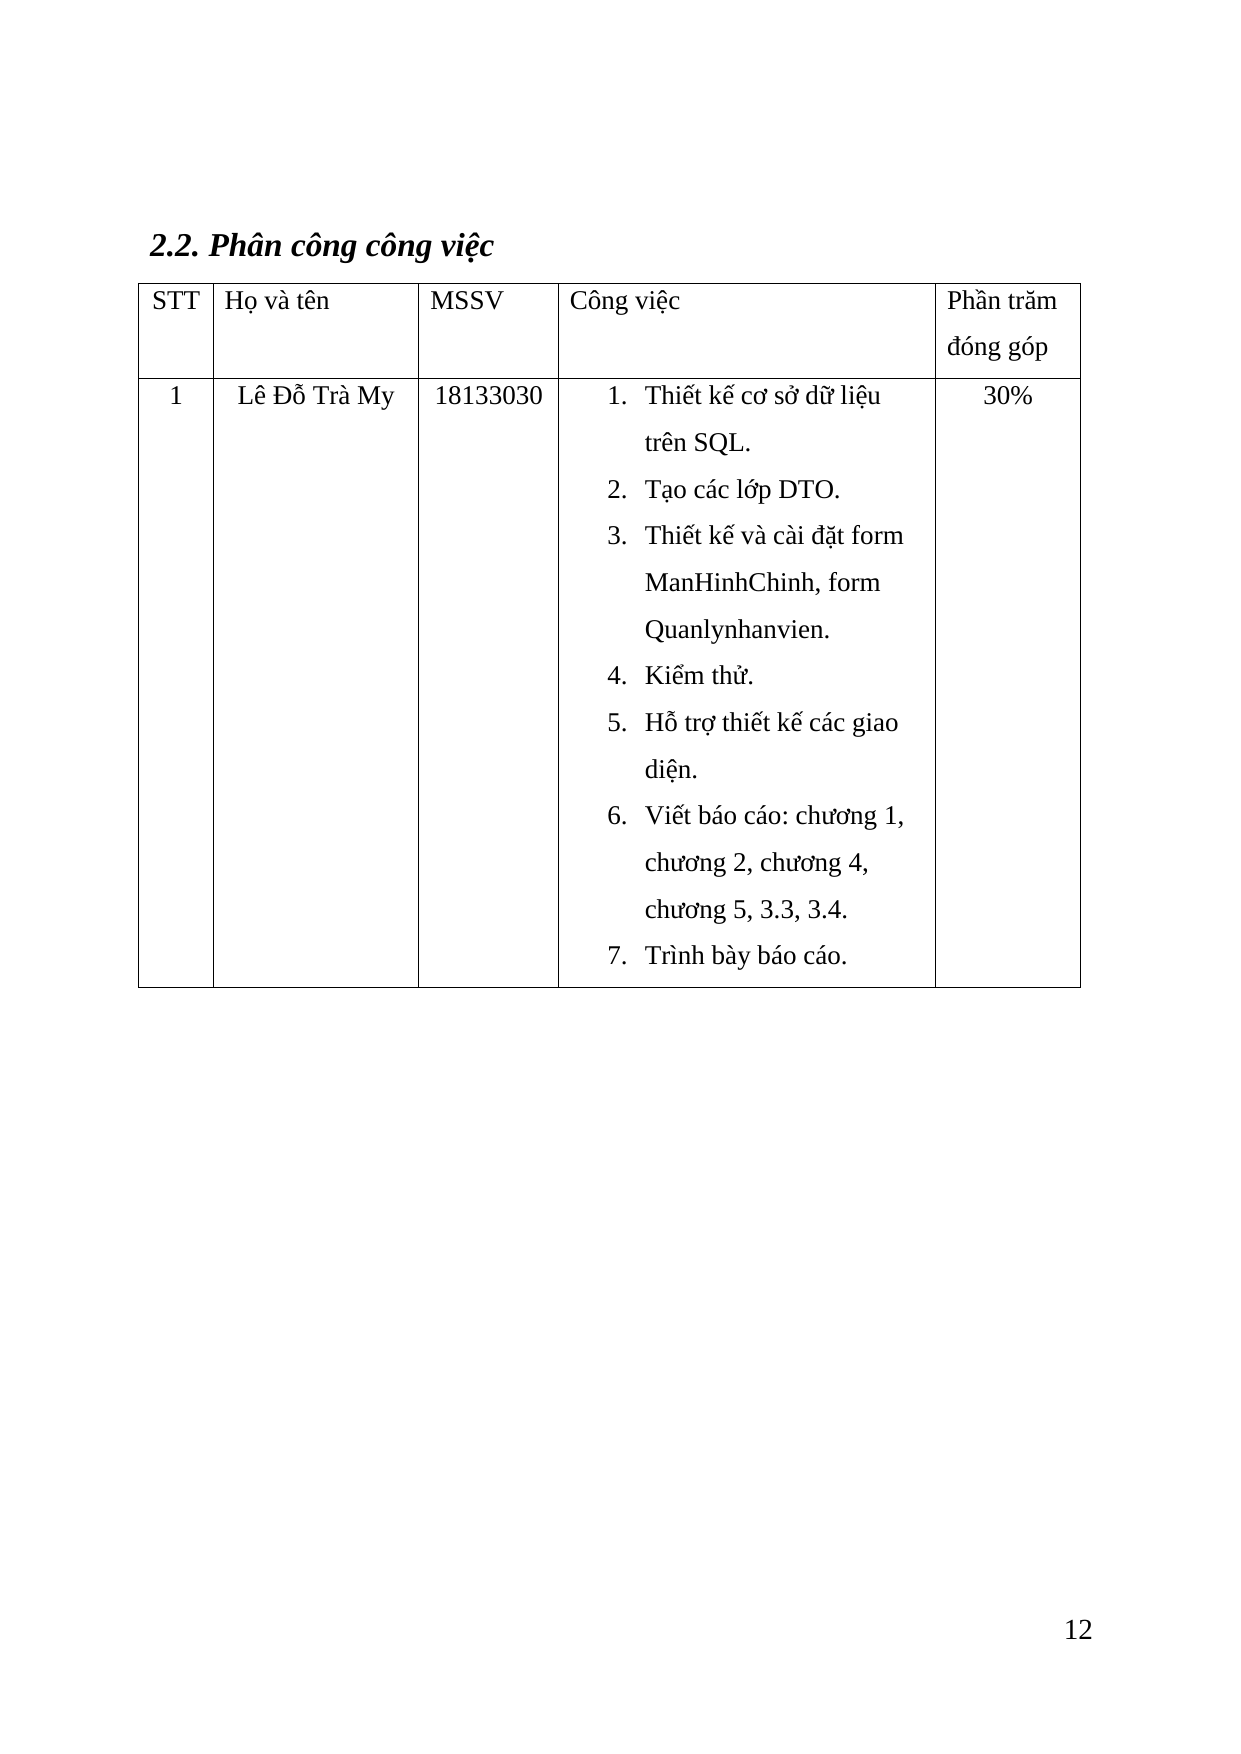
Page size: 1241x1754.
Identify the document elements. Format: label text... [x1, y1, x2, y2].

table_header Công việc [559, 284, 935, 378]
table_cell Lê Đỗ Trà My [214, 379, 418, 987]
text 2.2. Phân công công việc [150, 225, 1093, 264]
table_header Họ và tên [214, 284, 418, 378]
table_header Phần trăm đóng góp [936, 284, 1080, 378]
table_header MSSV [419, 284, 558, 378]
table_header STT [139, 284, 213, 378]
table_cell Thiết kế cơ sở dữ liệu trên SQL. Tạo các lớp DTO. Thiết kế và cài đặt form ManHinhChinh, form Quanlynhanvien. Kiểm thử. Hỗ trợ thiết kế các giao diện. Viết báo cáo: chương 1, chương 2, chương 4, chương 5, 3.3, 3.4. Trình bày báo cáo. [559, 379, 935, 987]
table_cell 18133030 [419, 379, 558, 987]
table_cell 30% [936, 379, 1080, 987]
table_cell 1 [139, 379, 213, 987]
